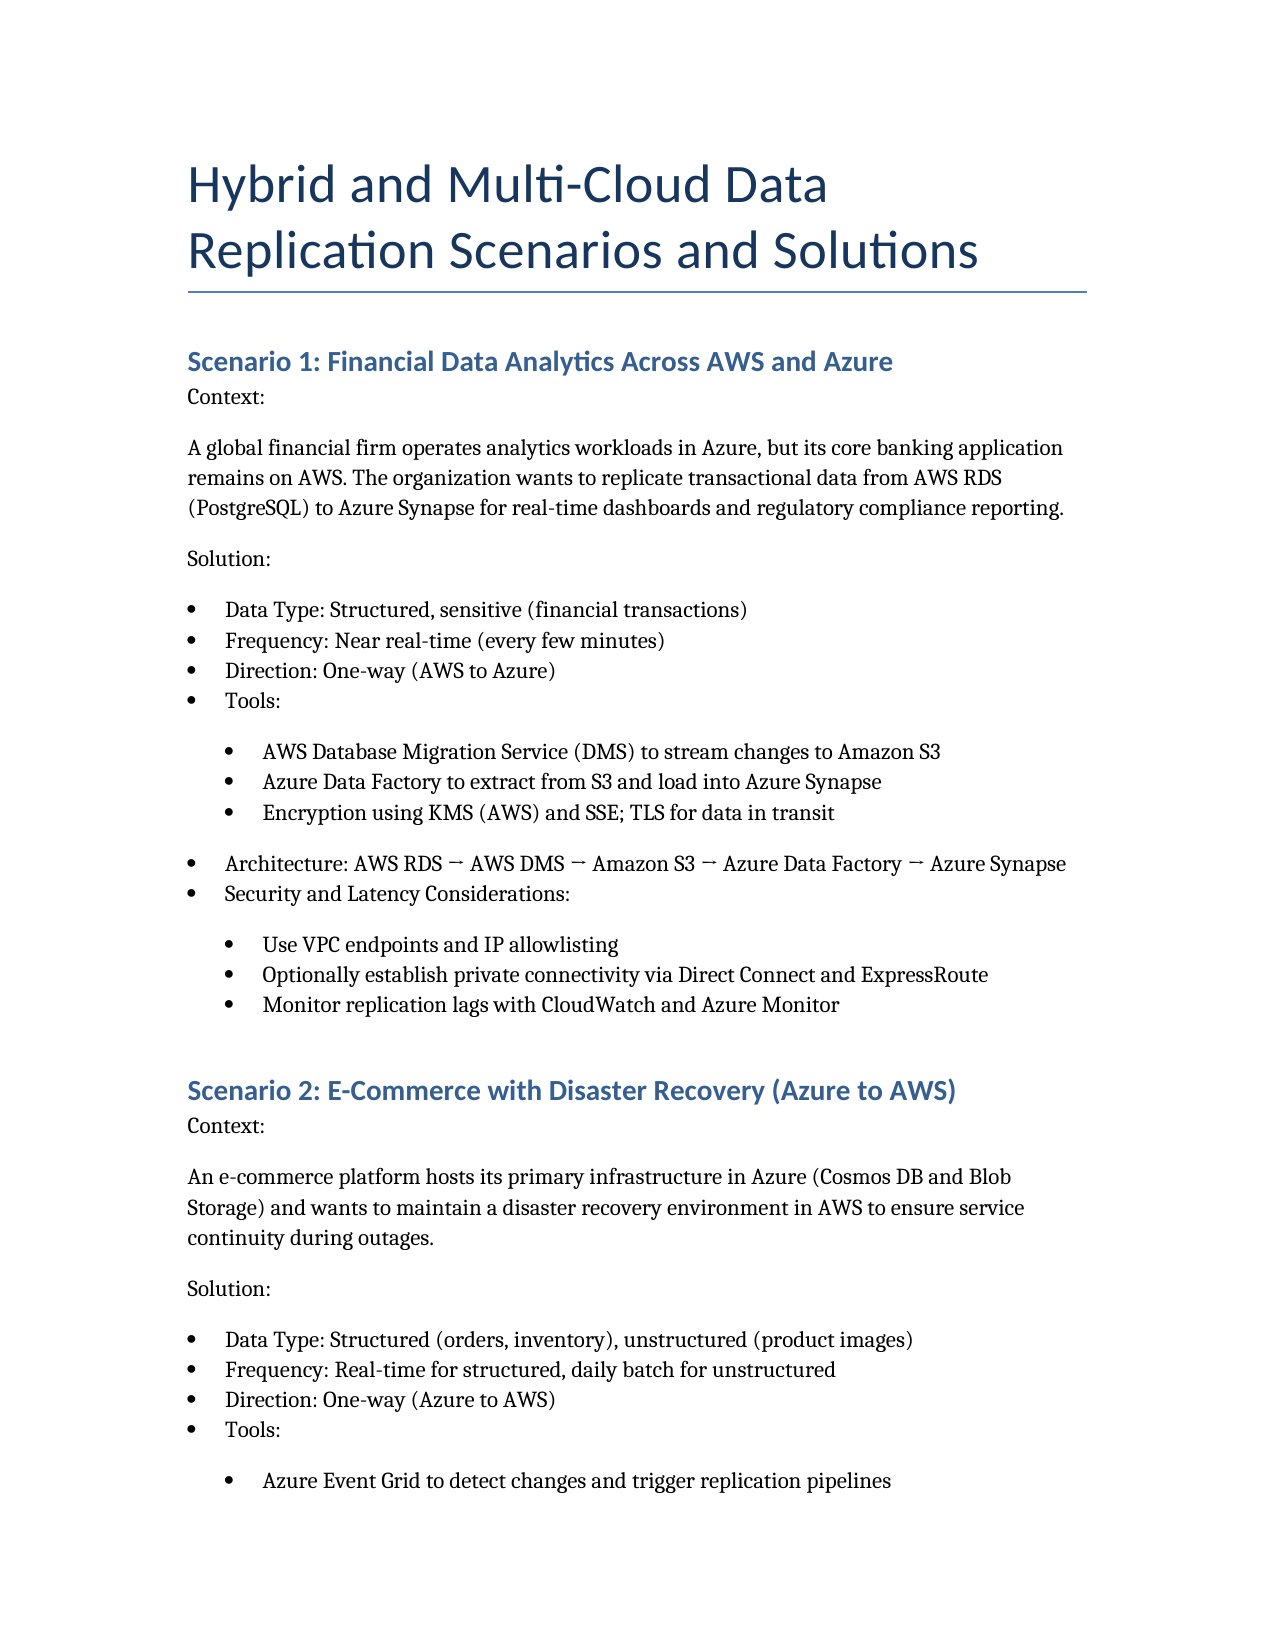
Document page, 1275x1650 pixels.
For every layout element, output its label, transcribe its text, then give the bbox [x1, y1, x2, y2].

list Encryption using KMS (AWS) and SSE; TLS for data in transit [225, 799, 1087, 826]
list Data Type: Structured, sensitive (financial transactions) [187, 597, 1087, 623]
list Security and Latency Considerations: [187, 881, 1087, 907]
list Direction: One-way (Azure to AWS) [187, 1387, 1087, 1413]
list Optionally establish private connectivity via Direct Connect and ExpressRoute [225, 962, 1087, 988]
list Use VPC endpoints and IP allowlisting [225, 932, 1087, 958]
text Context: [187, 384, 1087, 410]
text Context: [187, 1113, 1087, 1139]
text A global financial firm operates analytics workloads in Azure, but its core banking application remains on AWS. The organization wants to replicate transactional data from AWS RDS (PostgreSQL) to Azure Synapse for real-time dashboards and regulatory compliance reporting. [187, 435, 1087, 521]
subtitle Scenario 1: Financial Data Analytics Across AWS and Azure [187, 343, 1087, 378]
text Solution: [187, 1276, 1087, 1302]
list Monitor replication lags with CloudWatch and Azure Monitor [225, 992, 1087, 1018]
text An e-commerce platform hosts its primary infrastructure in Azure (Cosmos DB and Blob Storage) and wants to maintain a disaster recovery environment in AWS to ensure service continuity during outages. [187, 1164, 1087, 1251]
list Tools: [187, 1417, 1087, 1444]
list Data Type: Structured (orders, inventory), unstructured (product images) [187, 1327, 1087, 1353]
list AWS Database Migration Service (DMS) to stream changes to Amazon S3 [225, 739, 1087, 765]
list Direction: One-way (AWS to Azure) [187, 658, 1087, 684]
text Solution: [187, 546, 1087, 572]
list Frequency: Near real-time (every few minutes) [187, 627, 1087, 654]
list Azure Event Grid to detect changes and trigger replication pipelines [225, 1468, 1087, 1495]
title Hybrid and Multi-Cloud Data Replication Scenarios and Solutions [187, 150, 1087, 293]
list Tools: [187, 688, 1087, 714]
subtitle Scenario 2: E-Commerce with Disaster Recovery (Azure to AWS) [187, 1072, 1087, 1108]
list Azure Data Factory to extract from S3 and load into Azure Synapse [225, 769, 1087, 795]
list Frequency: Real-time for structured, daily batch for unstructured [187, 1357, 1087, 1383]
list Architecture: AWS RDS → AWS DMS → Amazon S3 → Azure Data Factory → Azure Synapse [187, 850, 1087, 877]
